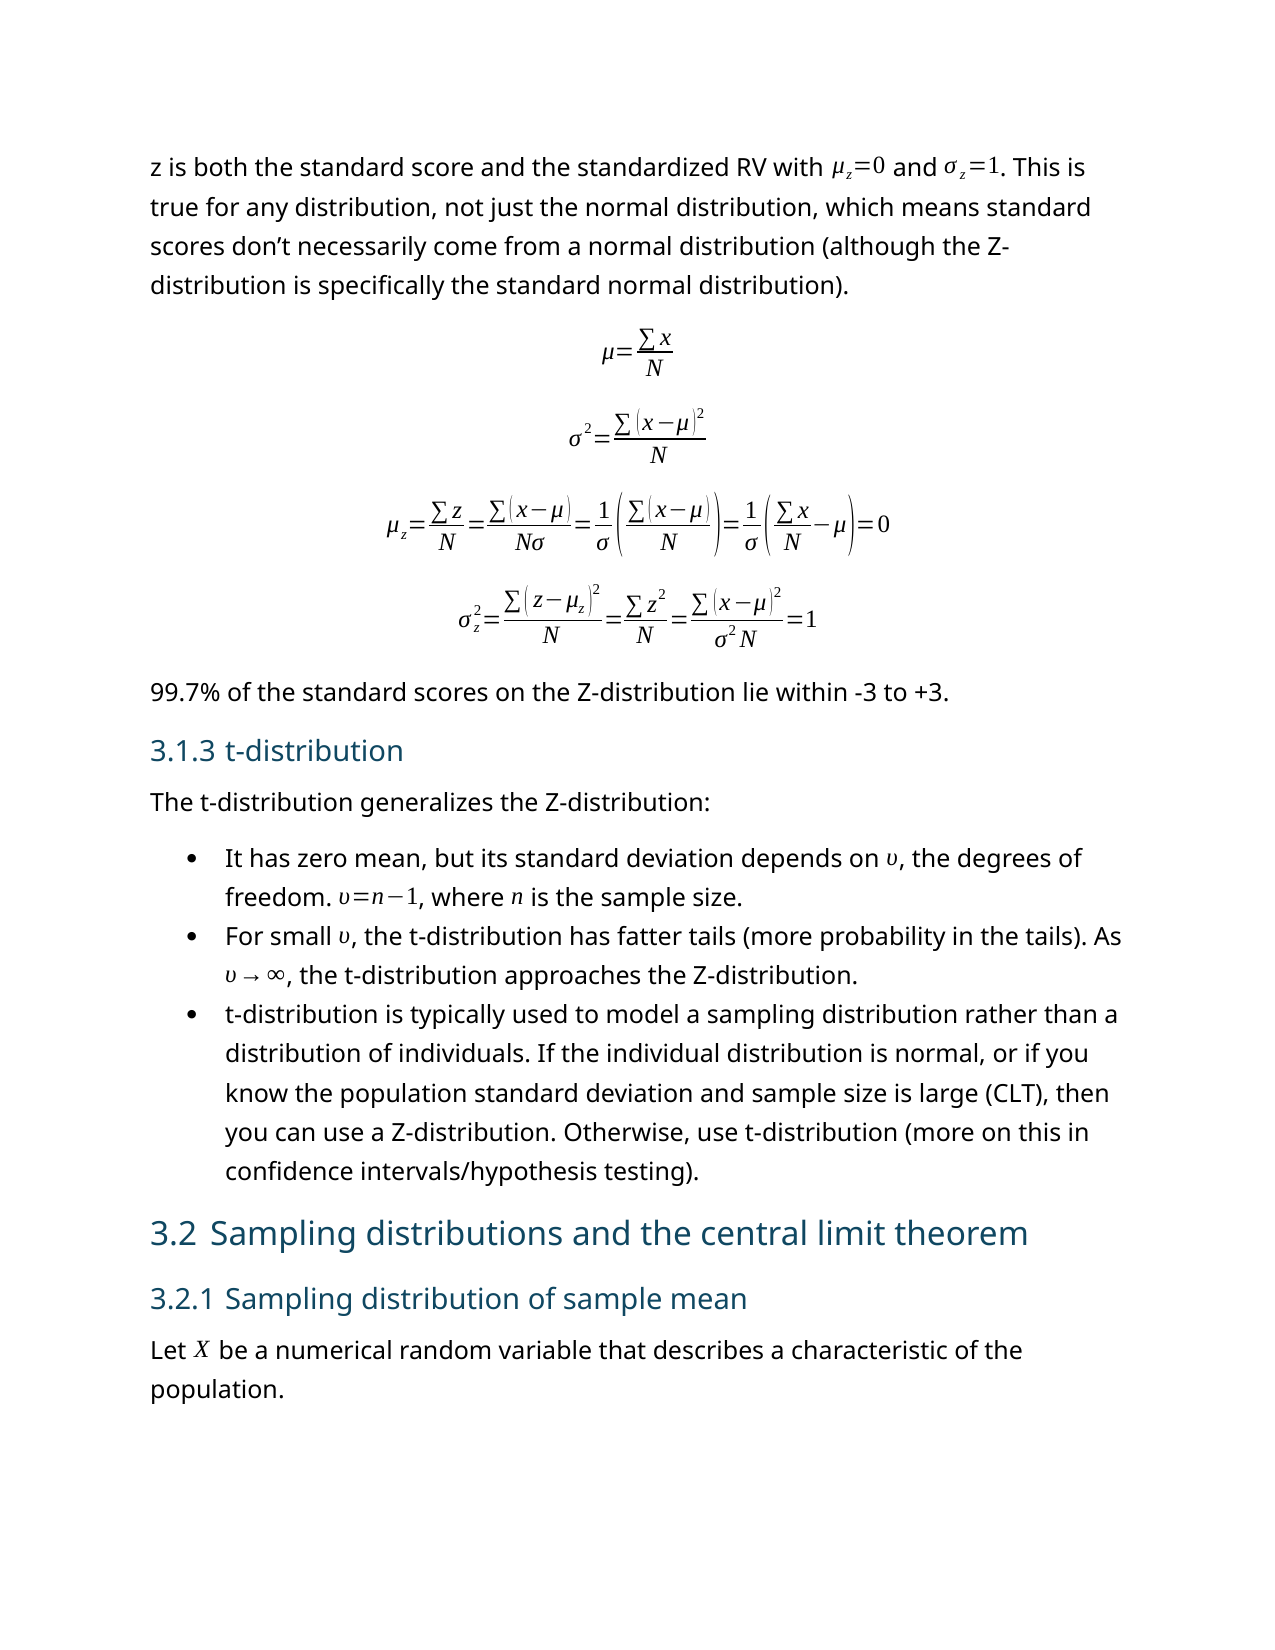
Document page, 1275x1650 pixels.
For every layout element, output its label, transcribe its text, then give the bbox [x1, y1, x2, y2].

text Let be a numerical random variable that describes a characteristic of the population. [150, 1332, 1125, 1406]
list t-distribution is typically used to model a sampling distribution rather than a distribution of individuals. If the individual distribution is normal, or if you know the population standard deviation and sample size is large (CLT), then you can use a Z-distribution. Otherwise, use t-distribution (more on this in confidence intervals/hypothesis testing). [187, 997, 1125, 1188]
list It has zero mean, but its standard deviation depends on , the degrees of freedom. , where is the sample size. [187, 840, 1125, 913]
subtitle Sampling distribution of sample mean [150, 1278, 1125, 1318]
subtitle Sampling distributions and the central limit theorem [150, 1209, 1125, 1255]
text 99.7% of the standard scores on the Z-distribution lie within -3 to +3. [150, 675, 1125, 709]
subtitle t-distribution [150, 731, 1125, 770]
text The t-distribution generalizes the Z-distribution: [150, 784, 1125, 818]
text z is both the standard score and the standardized RV with and . This is true for any distribution, not just the normal distribution, which means standard scores don’t necessarily come from a normal distribution (although the Z-distribution is specifically the standard normal distribution). [150, 150, 1125, 302]
list For small , the t-distribution has fatter tails (more probability in the tails). As , the t-distribution approaches the Z-distribution. [187, 919, 1125, 992]
